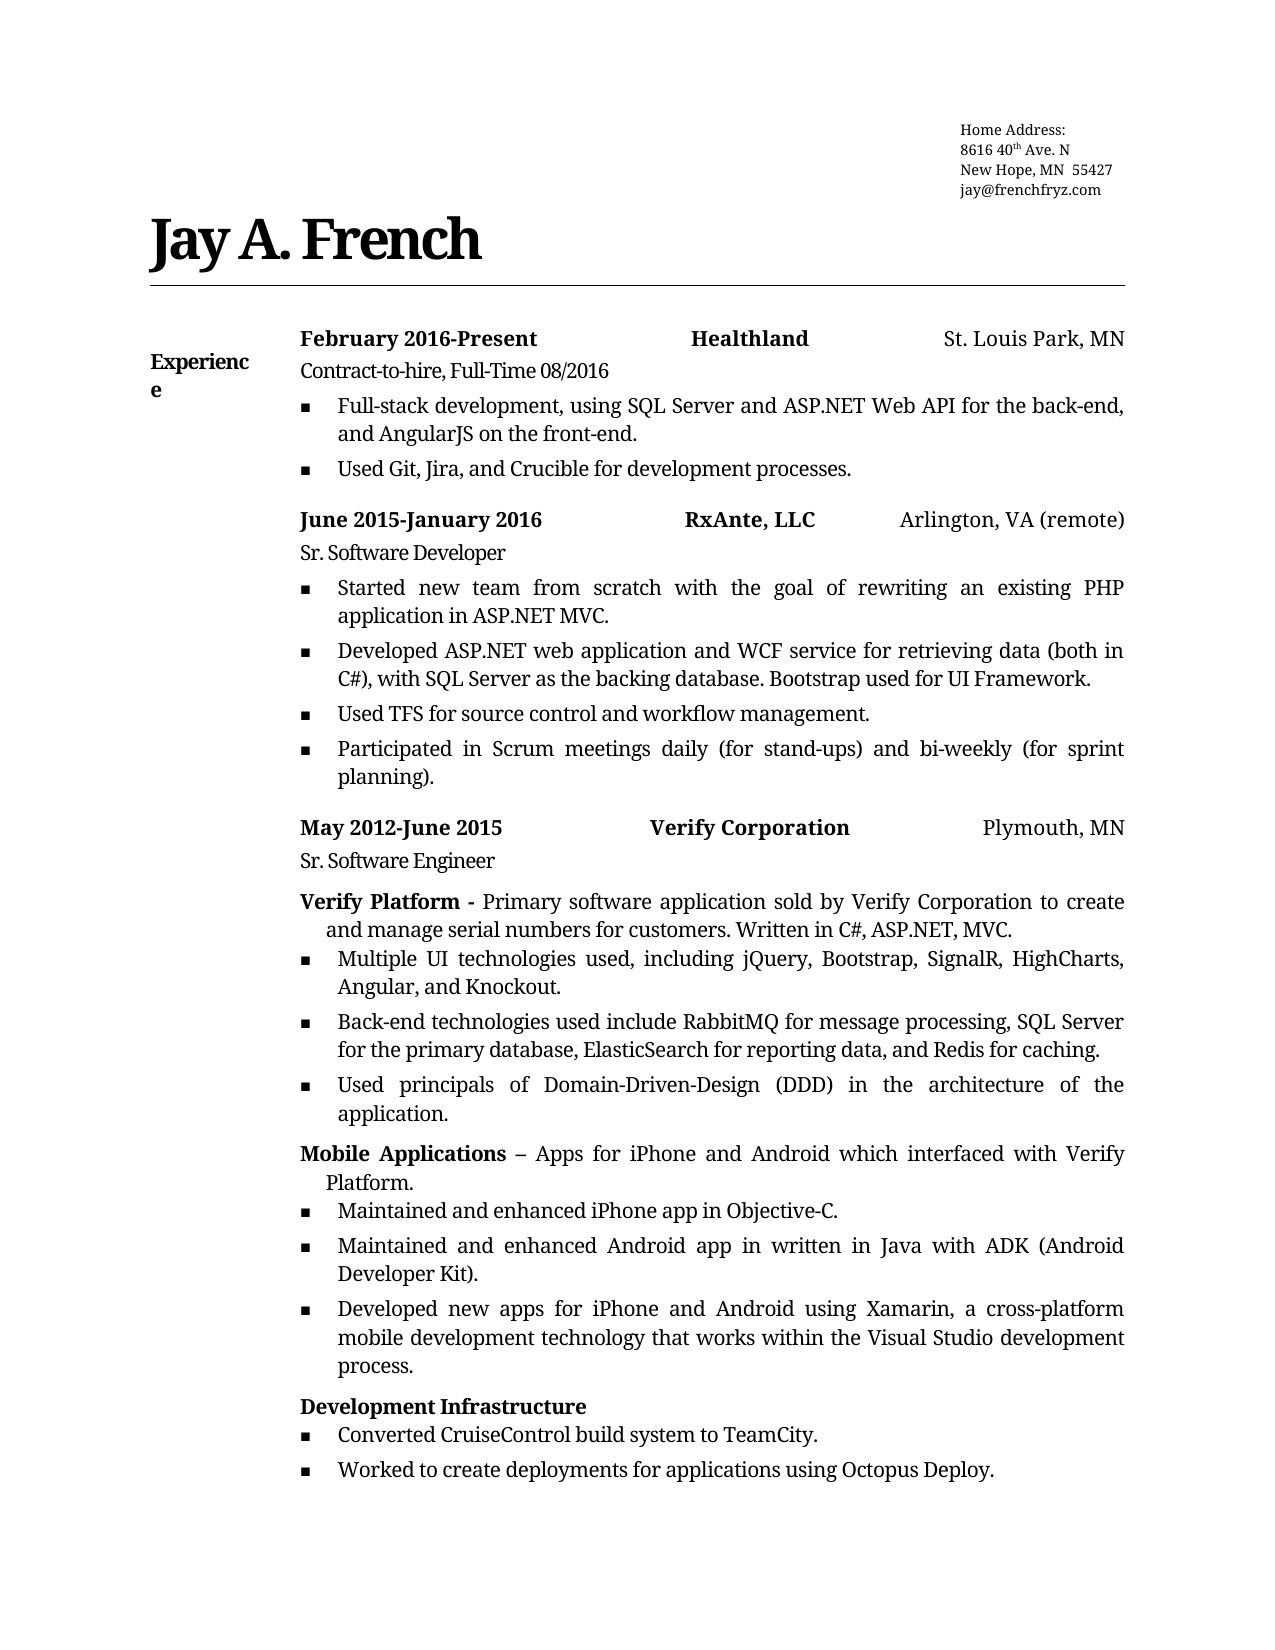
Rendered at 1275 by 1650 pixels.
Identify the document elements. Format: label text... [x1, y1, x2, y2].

list Developed new apps for iPhone and Android using Xamarin, a cross-platform mobile development technology that works within the Visual Studio development process. [300, 1294, 1125, 1379]
text Verify Platform - Primary software application sold by Verify Corporation to create and manage serial numbers for customers. Written in C#, ASP.NET, MVC. [300, 887, 1125, 944]
list Full-stack development, using SQL Server and ASP.NET Web API for the back-end, and AngularJS on the front-end. [300, 391, 1125, 448]
list Used Git, Jira, and Crucible for development processes. [300, 454, 1125, 483]
title Sr. Software Engineer [300, 846, 1125, 874]
text May 2012-June 2015 Verify Corporation Plymouth, MN [300, 813, 1125, 842]
list Participated in Scrum meetings daily (for stand-ups) and bi-weekly (for sprint planning). [300, 734, 1125, 791]
text Development Infrastructure [300, 1392, 1125, 1421]
text Mobile Applications – Apps for iPhone and Android which interfaced with Verify Platform. [300, 1139, 1125, 1196]
text Jay A. French [150, 150, 1125, 285]
text jay@frenchfryz.com [960, 180, 1122, 200]
text Home Address: [960, 120, 1122, 140]
title Contract-to-hire, Full-Time 08/2016 [300, 356, 1125, 385]
title Sr. Software Developer [300, 538, 1125, 567]
list Maintained and enhanced iPhone app in Objective-C. [300, 1196, 1125, 1225]
list Started new team from scratch with the goal of rewriting an existing PHP application in ASP.NET MVC. [300, 573, 1125, 630]
list Back-end technologies used include RabbitMQ for message processing, SQL Server for the primary database, ElasticSearch for reporting data, and Redis for caching. [300, 1007, 1125, 1064]
text June 2015-January 2016 RxAnte, LLC Arlington, VA (remote) [300, 506, 1125, 534]
list Multiple UI technologies used, including jQuery, Bootstrap, SignalR, HighCharts, Angular, and Knockout. [300, 944, 1125, 1001]
list Used principals of Domain-Driven-Design (DDD) in the architecture of the application. [300, 1070, 1125, 1127]
list Used TFS for source control and workflow management. [300, 699, 1125, 727]
text February 2016-Present Healthland St. Louis Park, MN [300, 324, 1125, 352]
list Converted CruiseControl build system to TeamCity. [300, 1421, 1125, 1449]
list Maintained and enhanced Android app in written in Java with ADK (Android Developer Kit). [300, 1231, 1125, 1288]
title Experience [150, 347, 251, 404]
list Worked to create deployments for applications using Octopus Deploy. [300, 1455, 1125, 1484]
list Developed ASP.NET web application and WCF service for retrieving data (both in C#), with SQL Server as the backing database. Bootstrap used for UI Framework. [300, 636, 1125, 693]
